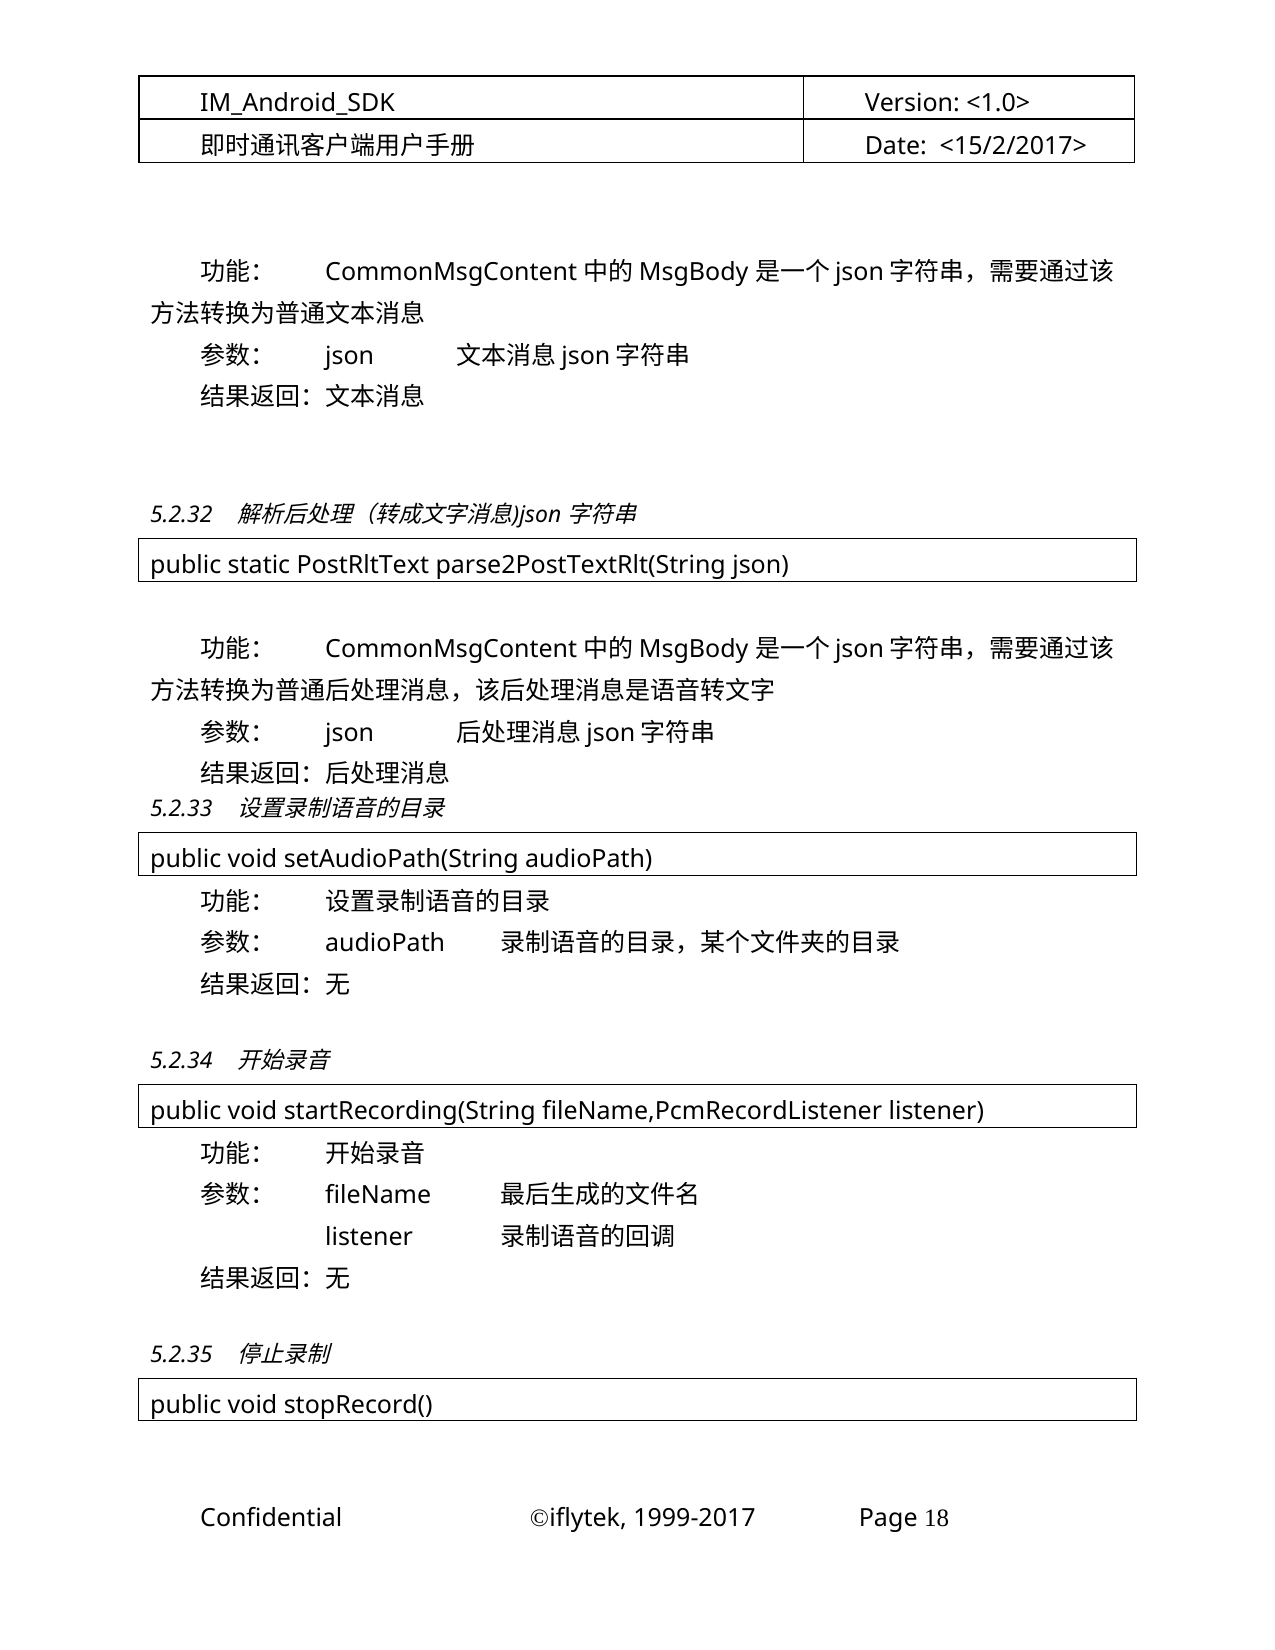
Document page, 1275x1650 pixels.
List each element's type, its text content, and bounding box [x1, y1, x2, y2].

text 功能： 设置录制语音的目录 [150, 876, 1125, 917]
text 参数： fileName 最后生成的文件名 [150, 1169, 1125, 1211]
text 结果返回：文本消息 [150, 371, 1125, 413]
text 功能： CommonMsgContent 中的MsgBody 是一个json字符串，需要通过该方法转换为普通文本消息 [150, 246, 1125, 330]
text 结果返回：无 [150, 959, 1125, 1001]
table_header public void startRecording(String fileName,PcmRecordListener listener) [139, 1085, 1136, 1127]
text 功能： 开始录音 [150, 1128, 1125, 1169]
table_header public static PostRltText parse2PostTextRlt(String json) [139, 539, 1136, 581]
text 结果返回：无 [150, 1253, 1125, 1294]
subtitle 停止录制 [150, 1336, 1125, 1369]
text 参数： json 文本消息json字符串 [150, 330, 1125, 371]
text 结果返回：后处理消息 [150, 748, 1125, 790]
table_header public void setAudioPath(String audioPath) [139, 833, 1136, 874]
subtitle 解析后处理（转成文字消息)json 字符串 [150, 496, 1125, 530]
text 参数： json 后处理消息json字符串 [150, 707, 1125, 748]
text 功能： CommonMsgContent 中的MsgBody 是一个json字符串，需要通过该方法转换为普通后处理消息，该后处理消息是语音转文字 [150, 623, 1125, 707]
text 参数： audioPath 录制语音的目录，某个文件夹的目录 [150, 917, 1125, 959]
table_header public void stopRecord() [139, 1379, 1136, 1420]
text listener 录制语音的回调 [150, 1211, 1125, 1253]
subtitle 设置录制语音的目录 [150, 790, 1125, 823]
subtitle 开始录音 [150, 1042, 1125, 1076]
